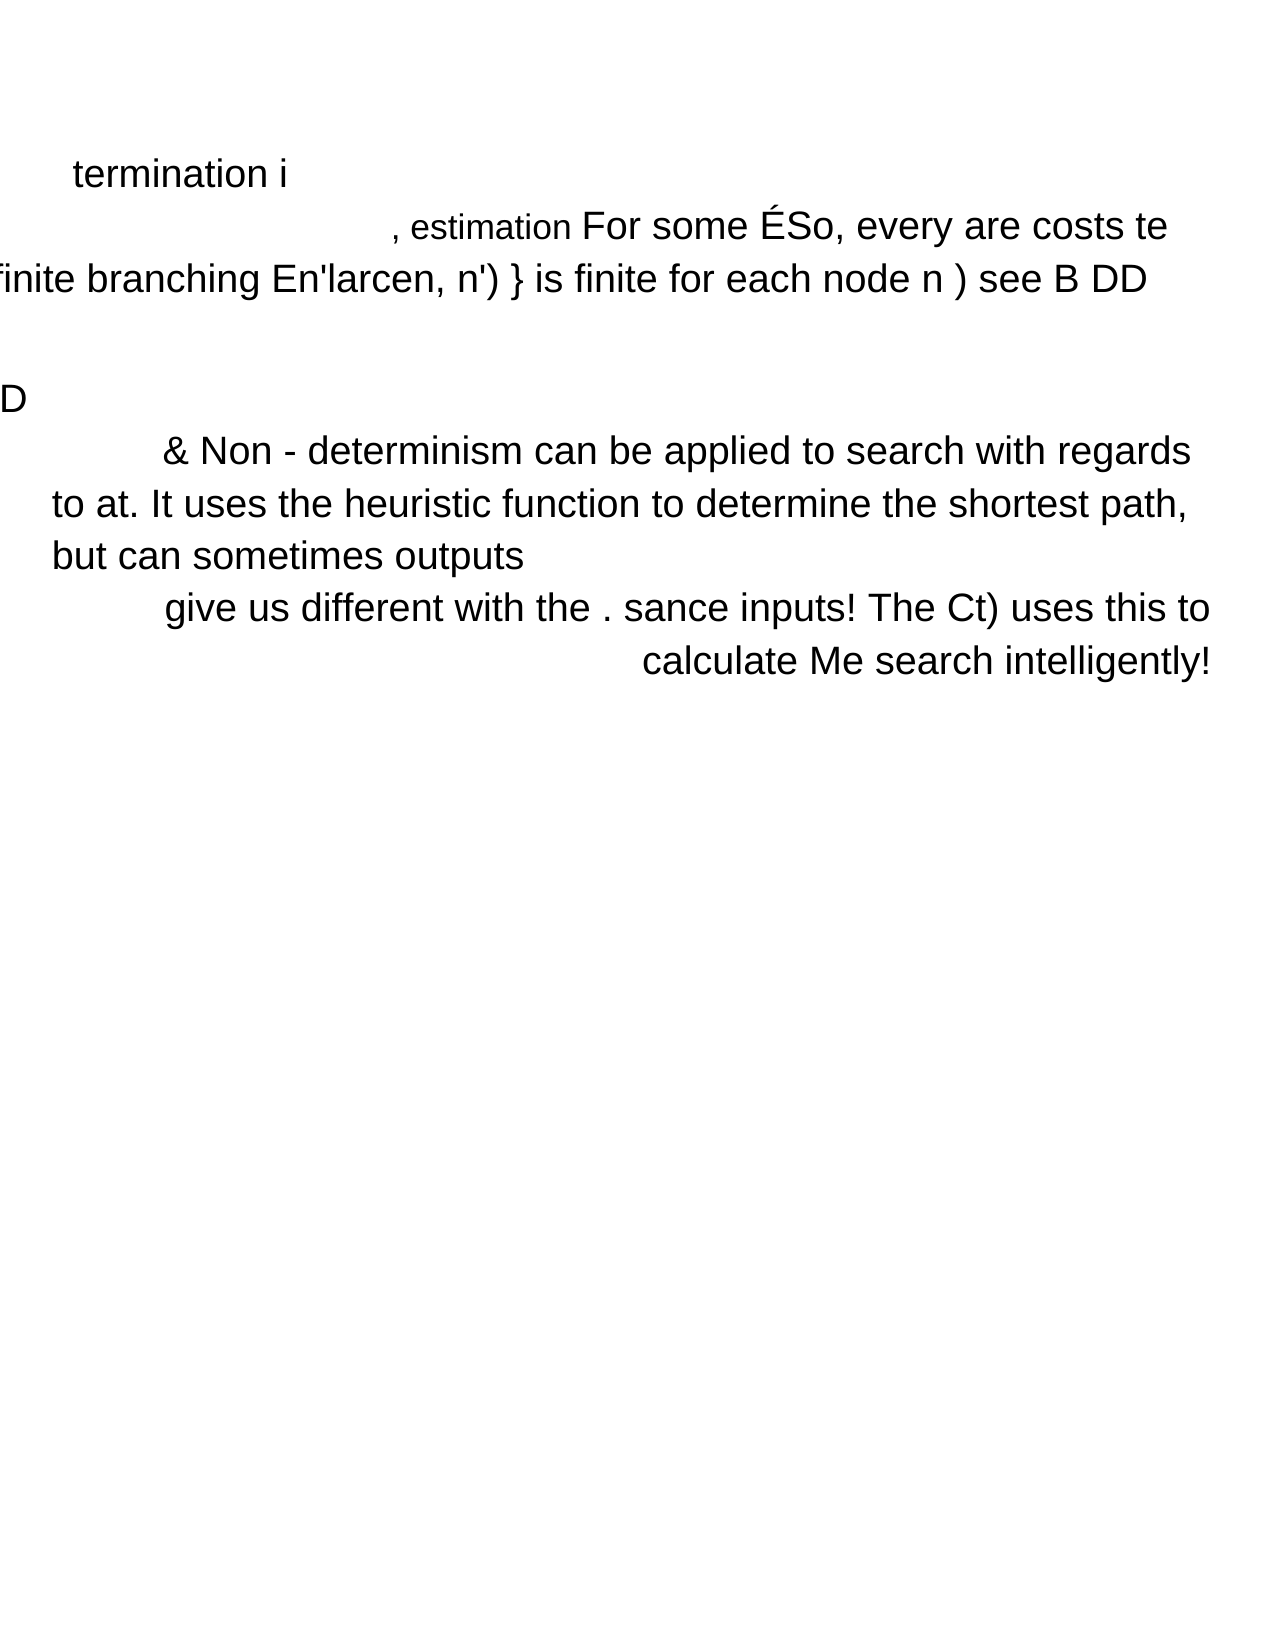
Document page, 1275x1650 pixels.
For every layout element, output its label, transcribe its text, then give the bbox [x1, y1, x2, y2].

text , estimation For some ÉSo, every are costs te finite branching En'larcen, n') } is finite for each node n ) see B DD [0, 202, 1187, 300]
text termination i [72, 150, 302, 196]
text & Non - determinism can be applied to search with regards to at. It uses the heuristic function to determine the shortest path, but can sometimes outputs [52, 427, 1225, 578]
text D [0, 375, 53, 421]
text give us different with the . sance inputs! The Ct) uses this to calculate Me search intelligently! [58, 585, 1211, 683]
